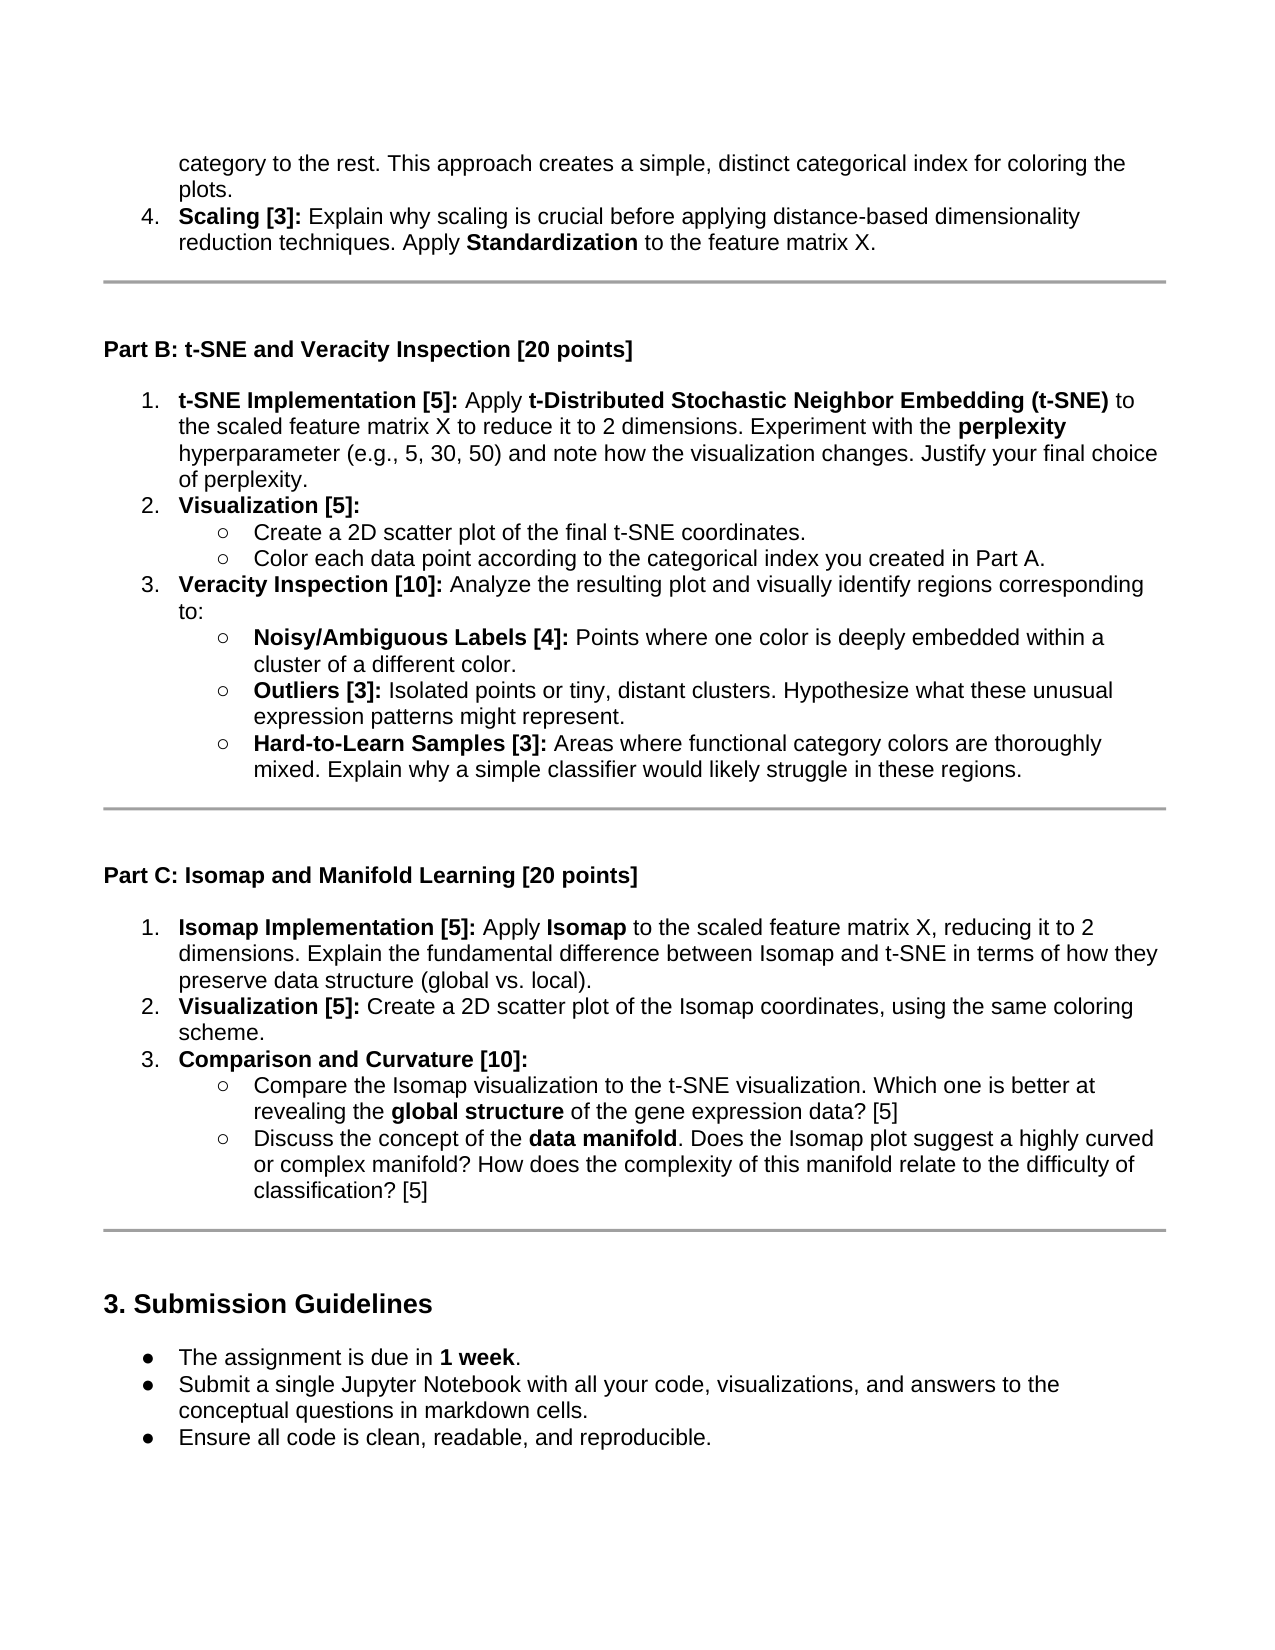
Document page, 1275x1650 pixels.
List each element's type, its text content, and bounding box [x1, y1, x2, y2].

list Noisy/Ambiguous Labels [4]: Points where one color is deeply embedded within a cluster of a different color. [216, 624, 1166, 677]
list The assignment is due in 1 week. [141, 1344, 1166, 1371]
list Outliers [3]: Isolated points or tiny, distant clusters. Hypothesize what these unusual expression patterns might represent. [216, 677, 1166, 729]
list Visualization [5]: Create a 2D scatter plot of the Isomap coordinates, using the same coloring scheme. [141, 993, 1166, 1046]
list Color each data point according to the categorical index you created in Part A. [216, 545, 1166, 571]
list Comparison and Curvature [10]: [141, 1046, 1166, 1072]
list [141, 150, 1166, 203]
subtitle 3. Submission Guidelines [103, 1288, 1166, 1319]
list Veracity Inspection [10]: Analyze the resulting plot and visually identify regions corresponding to: [141, 571, 1166, 624]
list Hard-to-Learn Samples [3]: Areas where functional category colors are thoroughly mixed. Explain why a simple classifier would likely struggle in these regions. [216, 729, 1166, 782]
subtitle Part B: t-SNE and Veracity Inspection [20 points] [103, 336, 1166, 362]
list Visualization [5]: [141, 492, 1166, 519]
list Isomap Implementation [5]: Apply Isomap to the scaled feature matrix X, reducing it to 2 dimensions. Explain the fundamental difference between Isomap and t-SNE in terms of how they preserve data structure (global vs. local). [141, 914, 1166, 993]
list Scaling [3]: Explain why scaling is crucial before applying distance-based dimensionality reduction techniques. Apply Standardization to the feature matrix X. [141, 203, 1166, 255]
list Ensure all code is clean, readable, and reproducible. [141, 1423, 1166, 1450]
list Compare the Isomap visualization to the t-SNE visualization. Which one is better at revealing the global structure of the gene expression data? [5] [216, 1072, 1166, 1125]
subtitle Part C: Isomap and Manifold Learning [20 points] [103, 862, 1166, 889]
list t-SNE Implementation [5]: Apply t-Distributed Stochastic Neighbor Embedding (t-SNE) to the scaled feature matrix X to reduce it to 2 dimensions. Experiment with the perplexity hyperparameter (e.g., 5, 30, 50) and note how the visualization changes. Justify your final choice of perplexity. [141, 387, 1166, 492]
list Submit a single Jupyter Notebook with all your code, visualizations, and answers to the conceptual questions in markdown cells. [141, 1371, 1166, 1423]
list Create a 2D scatter plot of the final t-SNE coordinates. [216, 519, 1166, 545]
list Discuss the concept of the data manifold. Does the Isomap plot suggest a highly curved or complex manifold? How does the complexity of this manifold relate to the difficulty of classification? [5] [216, 1125, 1166, 1204]
